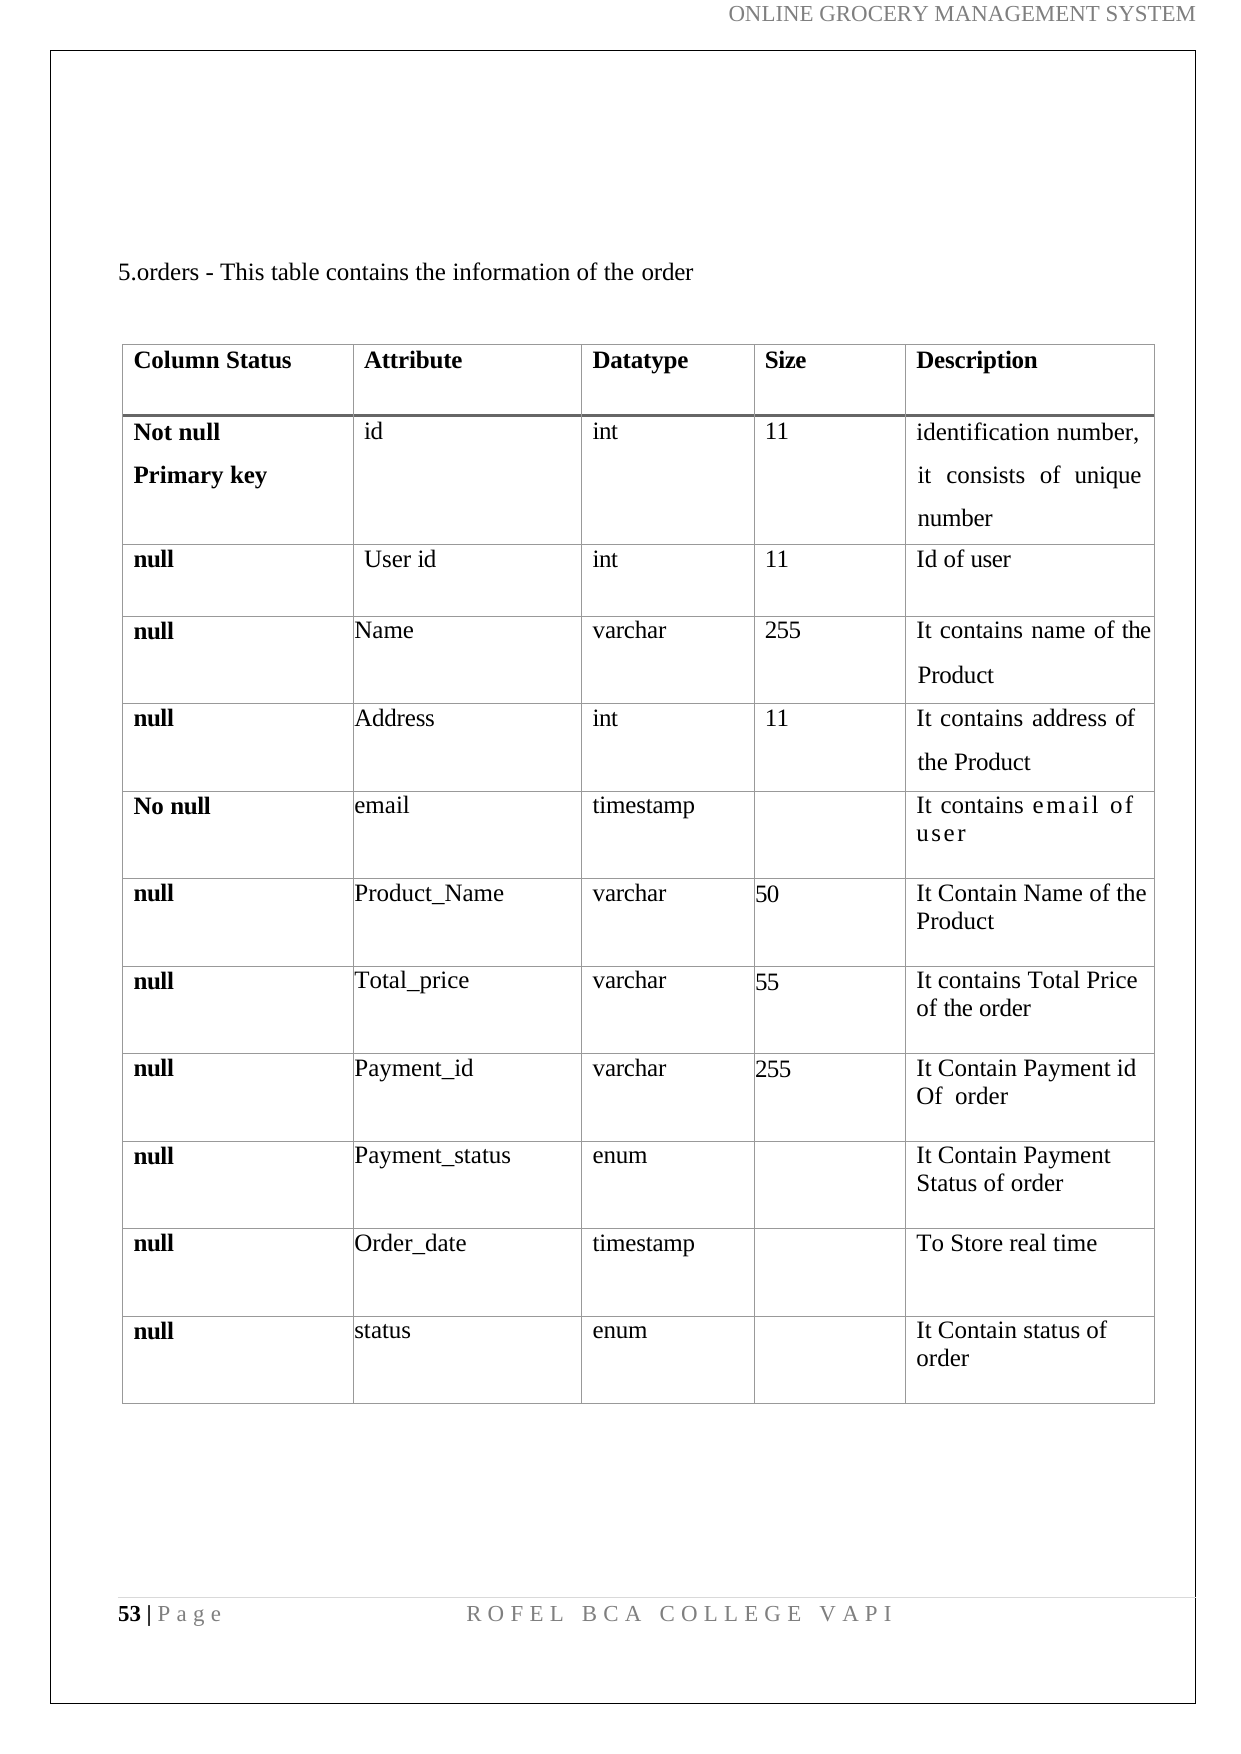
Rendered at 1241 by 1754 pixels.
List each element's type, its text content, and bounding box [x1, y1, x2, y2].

table_header Size [755, 345, 905, 414]
table_cell timestamp [582, 792, 754, 878]
table_cell null [123, 1054, 353, 1141]
table_cell Id of user [906, 545, 1154, 616]
table_cell [755, 1317, 905, 1403]
table_cell Address [354, 704, 581, 791]
table_cell 50 [755, 879, 905, 966]
table_header Description [906, 345, 1154, 414]
table_cell It Contain Name of the Product [906, 879, 1154, 966]
table_header Datatype [582, 345, 754, 414]
table_cell timestamp [582, 1229, 754, 1316]
table_cell varchar [582, 967, 754, 1053]
table_cell It contains email of user [906, 792, 1154, 878]
table_cell Product_Name [354, 879, 581, 966]
table_cell Not null Primary key [123, 417, 353, 544]
table_cell null [123, 704, 353, 791]
table_cell It contains address of the Product [906, 704, 1154, 791]
table_cell It Contain status of order [906, 1317, 1154, 1403]
table_cell status [354, 1317, 581, 1403]
table_cell Total_price [354, 967, 581, 1053]
table_cell It Contain Payment Status of order [906, 1142, 1154, 1228]
table_cell It Contain Payment id Of order [906, 1054, 1154, 1141]
text 5.orders - This table contains the information of the order [118, 257, 1195, 286]
table_cell 11 [755, 545, 905, 616]
table_cell null [123, 617, 353, 703]
table_cell 255 [755, 617, 905, 703]
table_cell null [123, 967, 353, 1053]
table_cell Payment_id [354, 1054, 581, 1141]
table_cell null [123, 1142, 353, 1228]
table_cell null [123, 1317, 353, 1403]
table_cell Name [354, 617, 581, 703]
table_cell To Store real time [906, 1229, 1154, 1316]
table_cell 255 [755, 1054, 905, 1141]
table_cell null [123, 1229, 353, 1316]
table_cell [755, 1142, 905, 1228]
table_cell enum [582, 1142, 754, 1228]
table_cell null [123, 879, 353, 966]
table_cell 11 [755, 417, 905, 544]
table_header Attribute [354, 345, 581, 414]
table_cell varchar [582, 879, 754, 966]
table_cell varchar [582, 1054, 754, 1141]
table_cell It contains Total Price of the order [906, 967, 1154, 1053]
table_cell enum [582, 1317, 754, 1403]
table_cell 11 [755, 704, 905, 791]
table_cell User id [354, 545, 581, 616]
table_cell It contains name of the Product [906, 617, 1154, 703]
table_cell id [354, 417, 581, 544]
table_cell [755, 792, 905, 878]
table_cell Order_date [354, 1229, 581, 1316]
table_cell [755, 1229, 905, 1316]
table_cell identification number, it consists of unique number [906, 417, 1154, 544]
table_cell varchar [582, 617, 754, 703]
table_cell int [582, 704, 754, 791]
table_cell email [354, 792, 581, 878]
table_cell No null [123, 792, 353, 878]
table_cell Payment_status [354, 1142, 581, 1228]
table_cell int [582, 545, 754, 616]
table_header Column Status [123, 345, 353, 414]
table_cell null [123, 545, 353, 616]
table_cell int [582, 417, 754, 544]
table_cell 55 [755, 967, 905, 1053]
